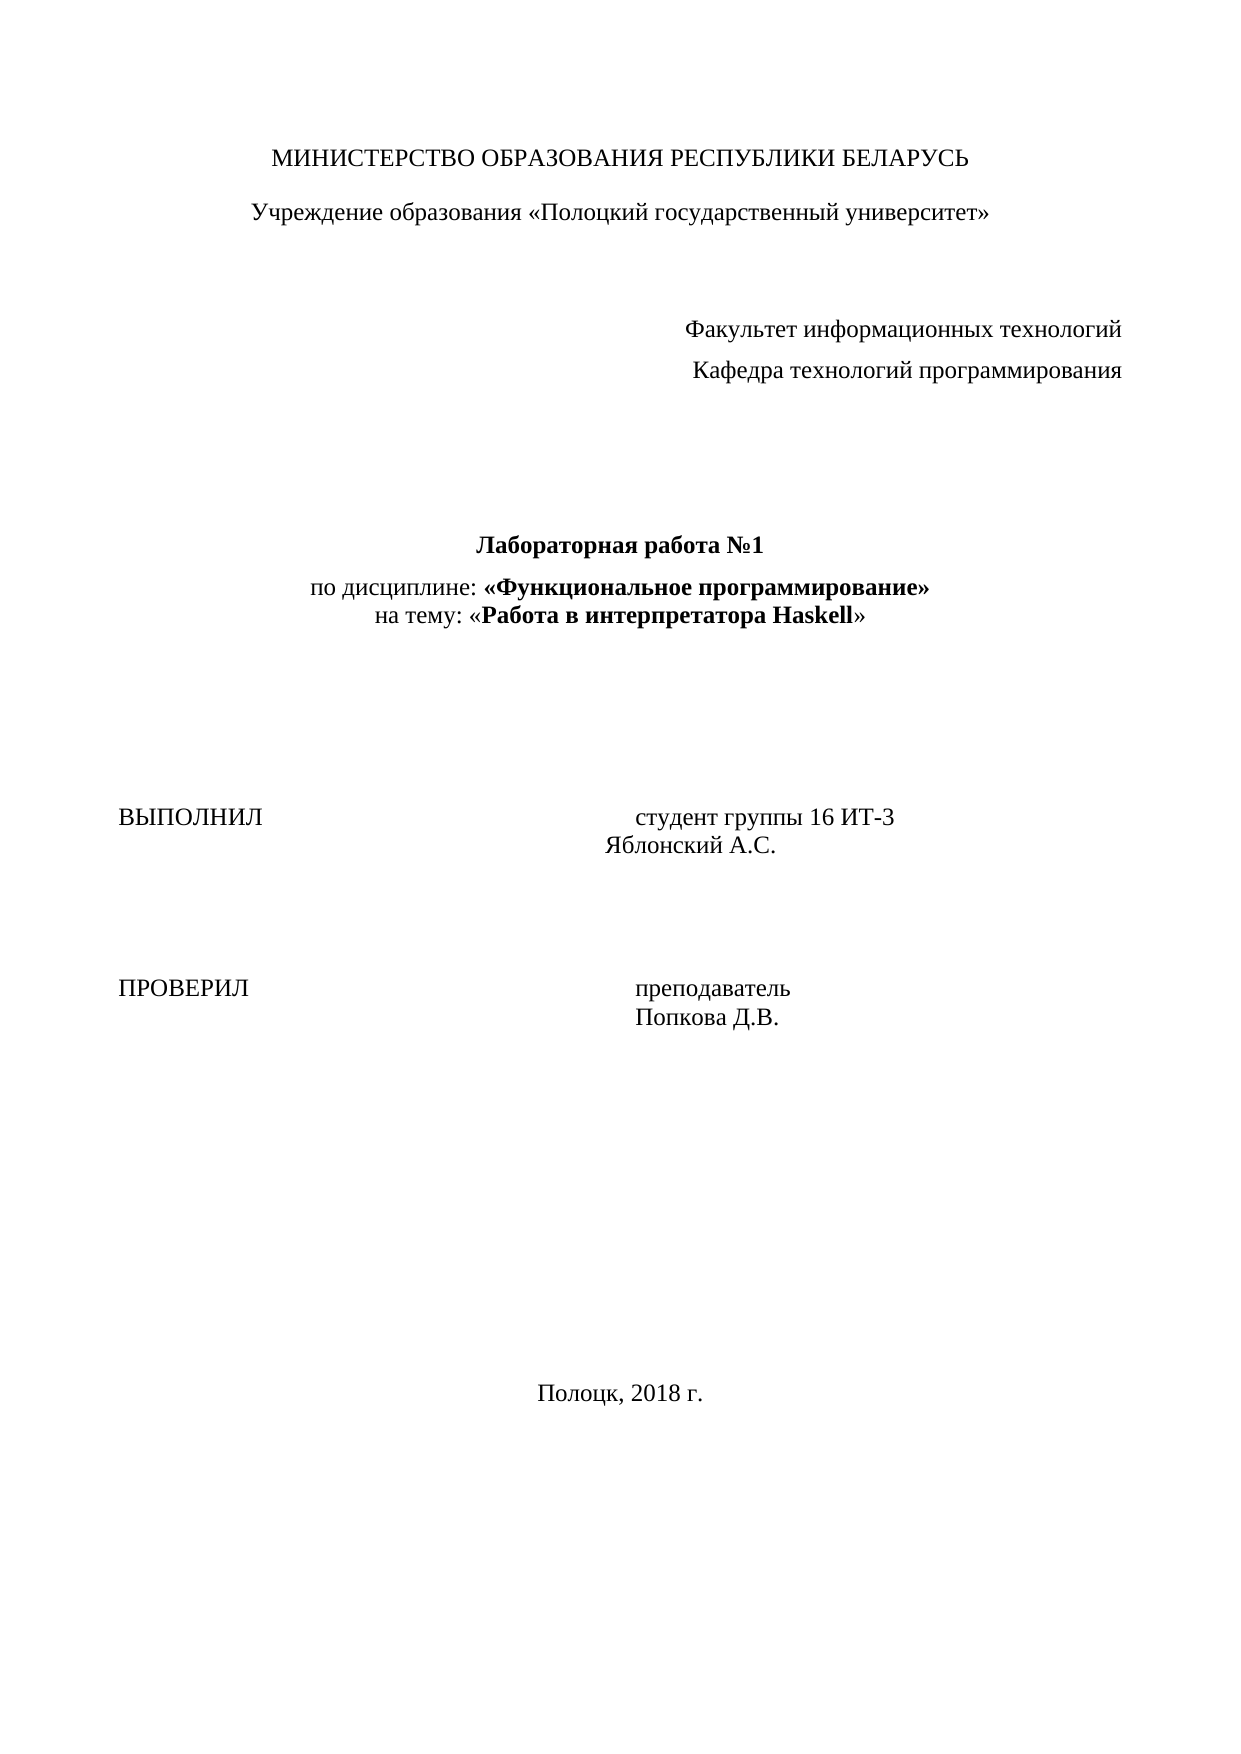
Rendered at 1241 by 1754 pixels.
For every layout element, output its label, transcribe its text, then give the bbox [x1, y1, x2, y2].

list Яблонский А.С. [147, 831, 1122, 859]
list Кафедра технологий программирования [118, 356, 1122, 384]
text Попкова Д.В. [118, 1002, 1122, 1031]
text на тему: «Работа в интерпретатора Haskell» [118, 601, 1122, 629]
list ВЫПОЛНИЛ студент группы 16 ИТ-3 [118, 802, 1122, 831]
list Учреждение образования «Полоцкий государственный университет» [118, 197, 1122, 226]
text по дисциплине: «Функциональное программирование» [118, 572, 1122, 601]
text Полоцк, 2018 г. [118, 1378, 1122, 1407]
text ПРОВЕРИЛ преподаватель [118, 973, 1122, 1002]
list МИНИСТЕРСТВО ОБРАЗОВАНИЯ РЕСПУБЛИКИ БЕЛАРУСЬ [118, 143, 1122, 172]
list Лабораторная работа №1 [118, 531, 1122, 559]
text Факультет информационных технологий [147, 314, 1122, 343]
